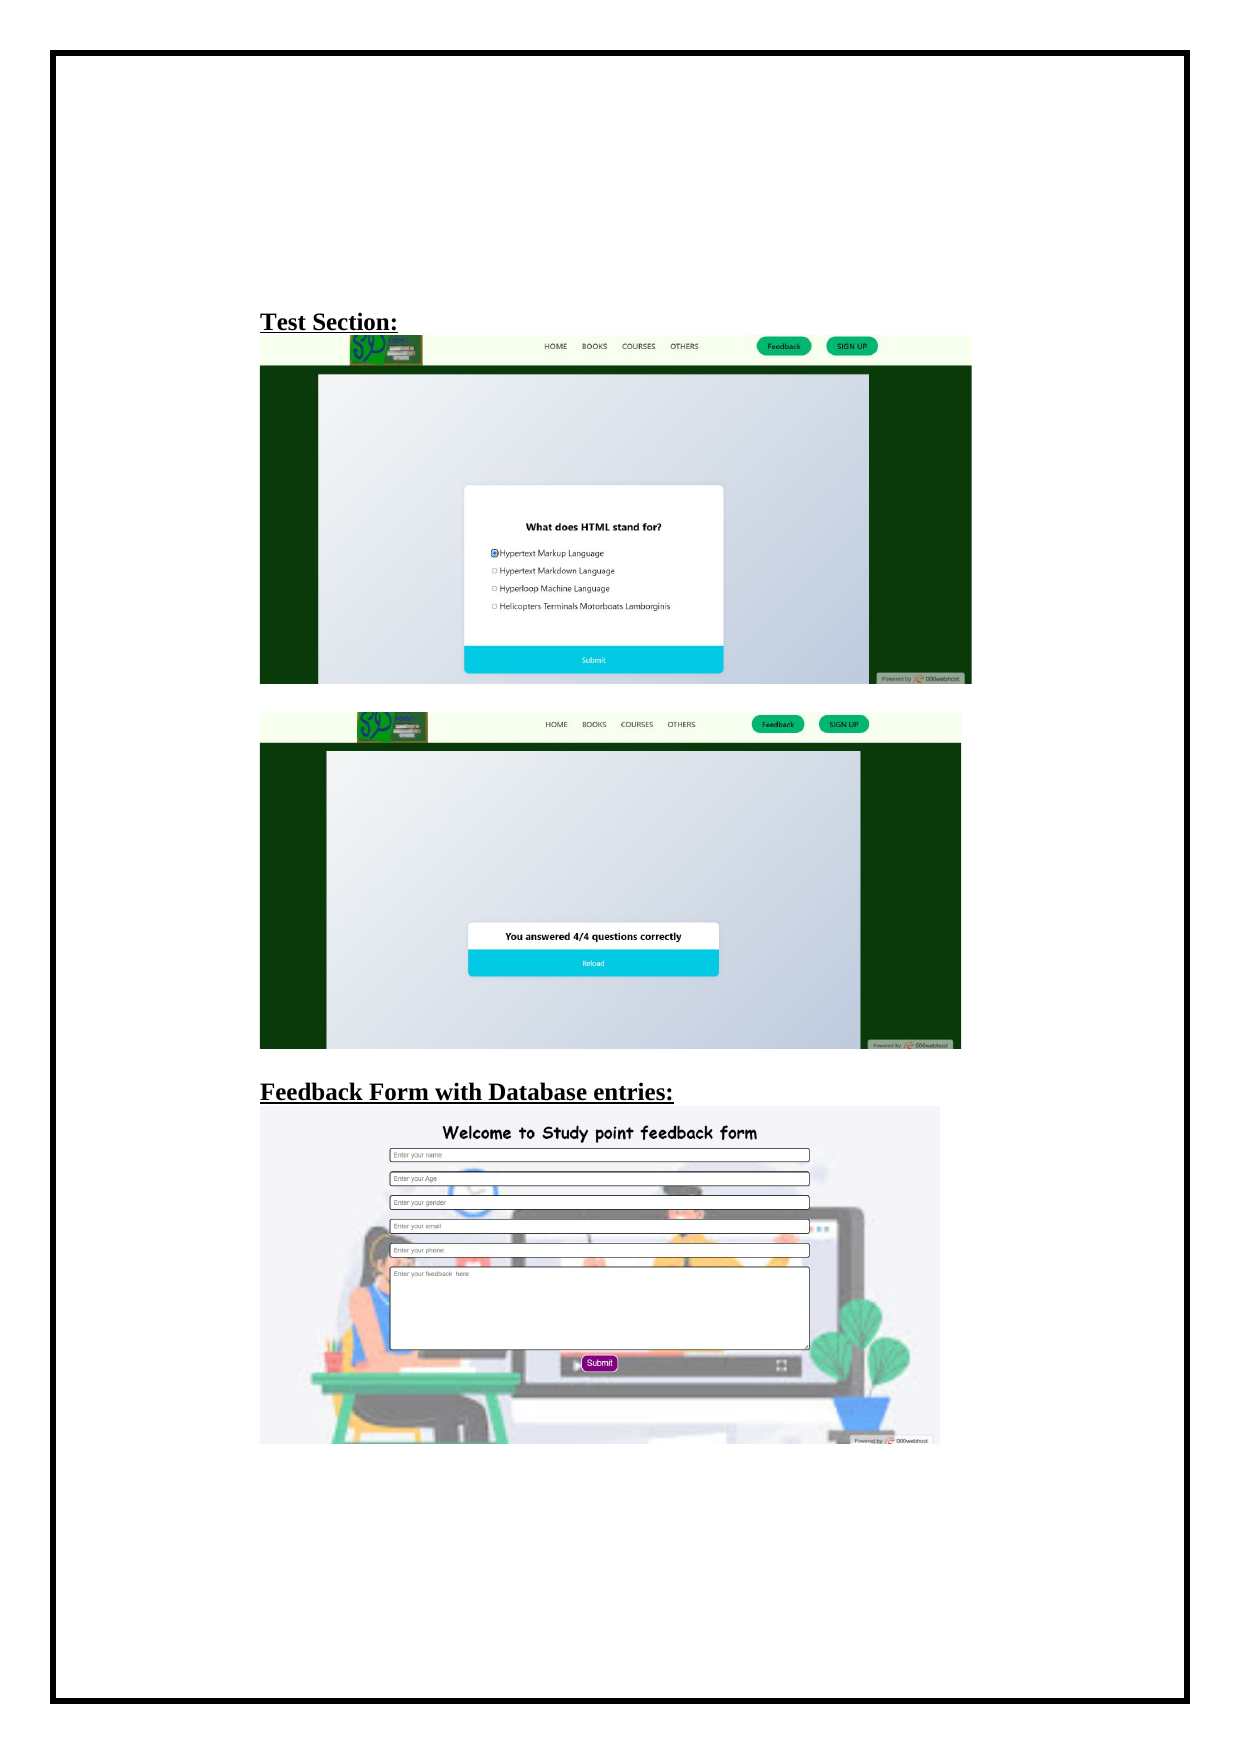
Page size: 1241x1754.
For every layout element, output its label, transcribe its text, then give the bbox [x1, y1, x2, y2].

picture [259, 712, 962, 1049]
text Feedback Form with Database entries: [260, 1077, 980, 1106]
picture [259, 335, 972, 684]
text Test Section: [260, 307, 980, 336]
picture [259, 1106, 940, 1444]
